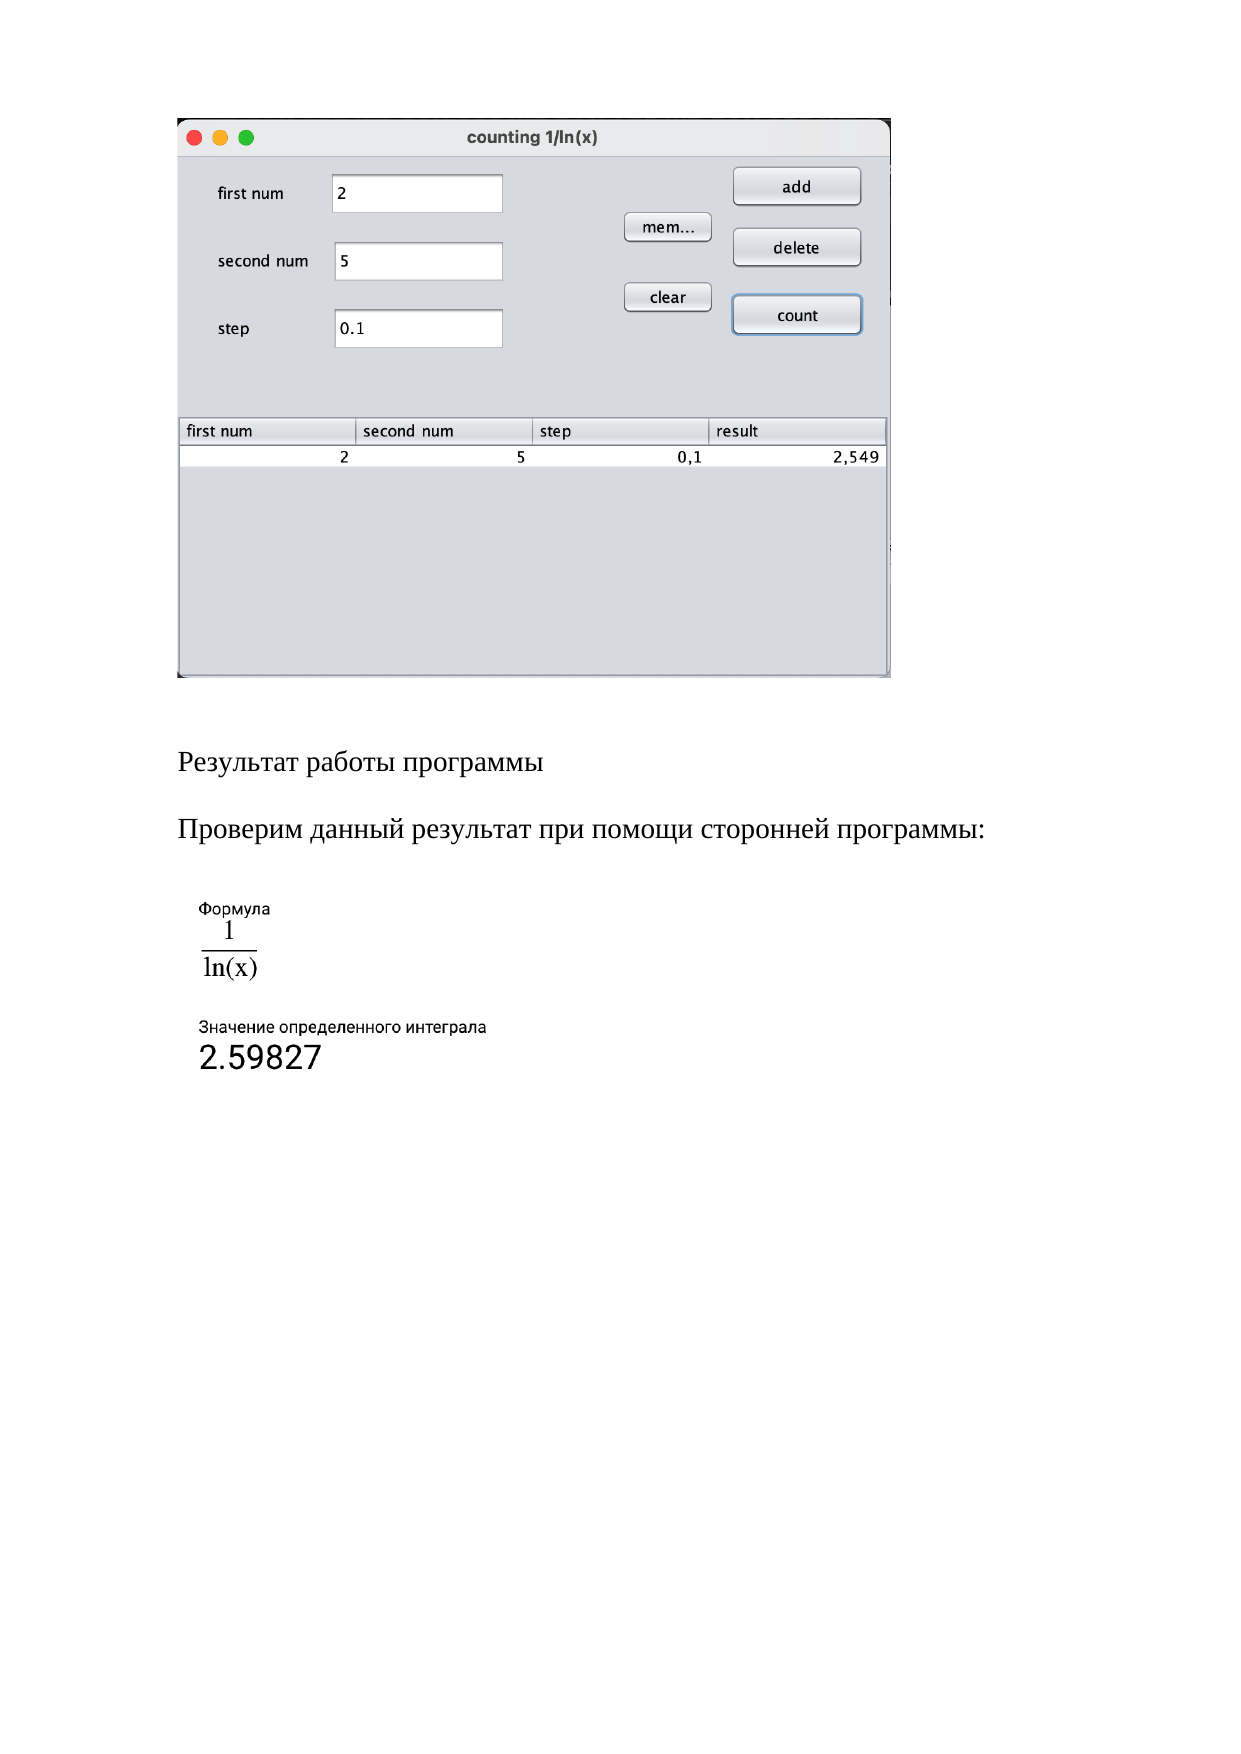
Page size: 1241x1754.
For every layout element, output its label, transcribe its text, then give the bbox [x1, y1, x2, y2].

text Проверим данный результат при помощи сторонней программы: [177, 812, 1152, 845]
text Результат работы программы [177, 744, 1152, 778]
picture [177, 878, 733, 1107]
picture [177, 118, 891, 678]
